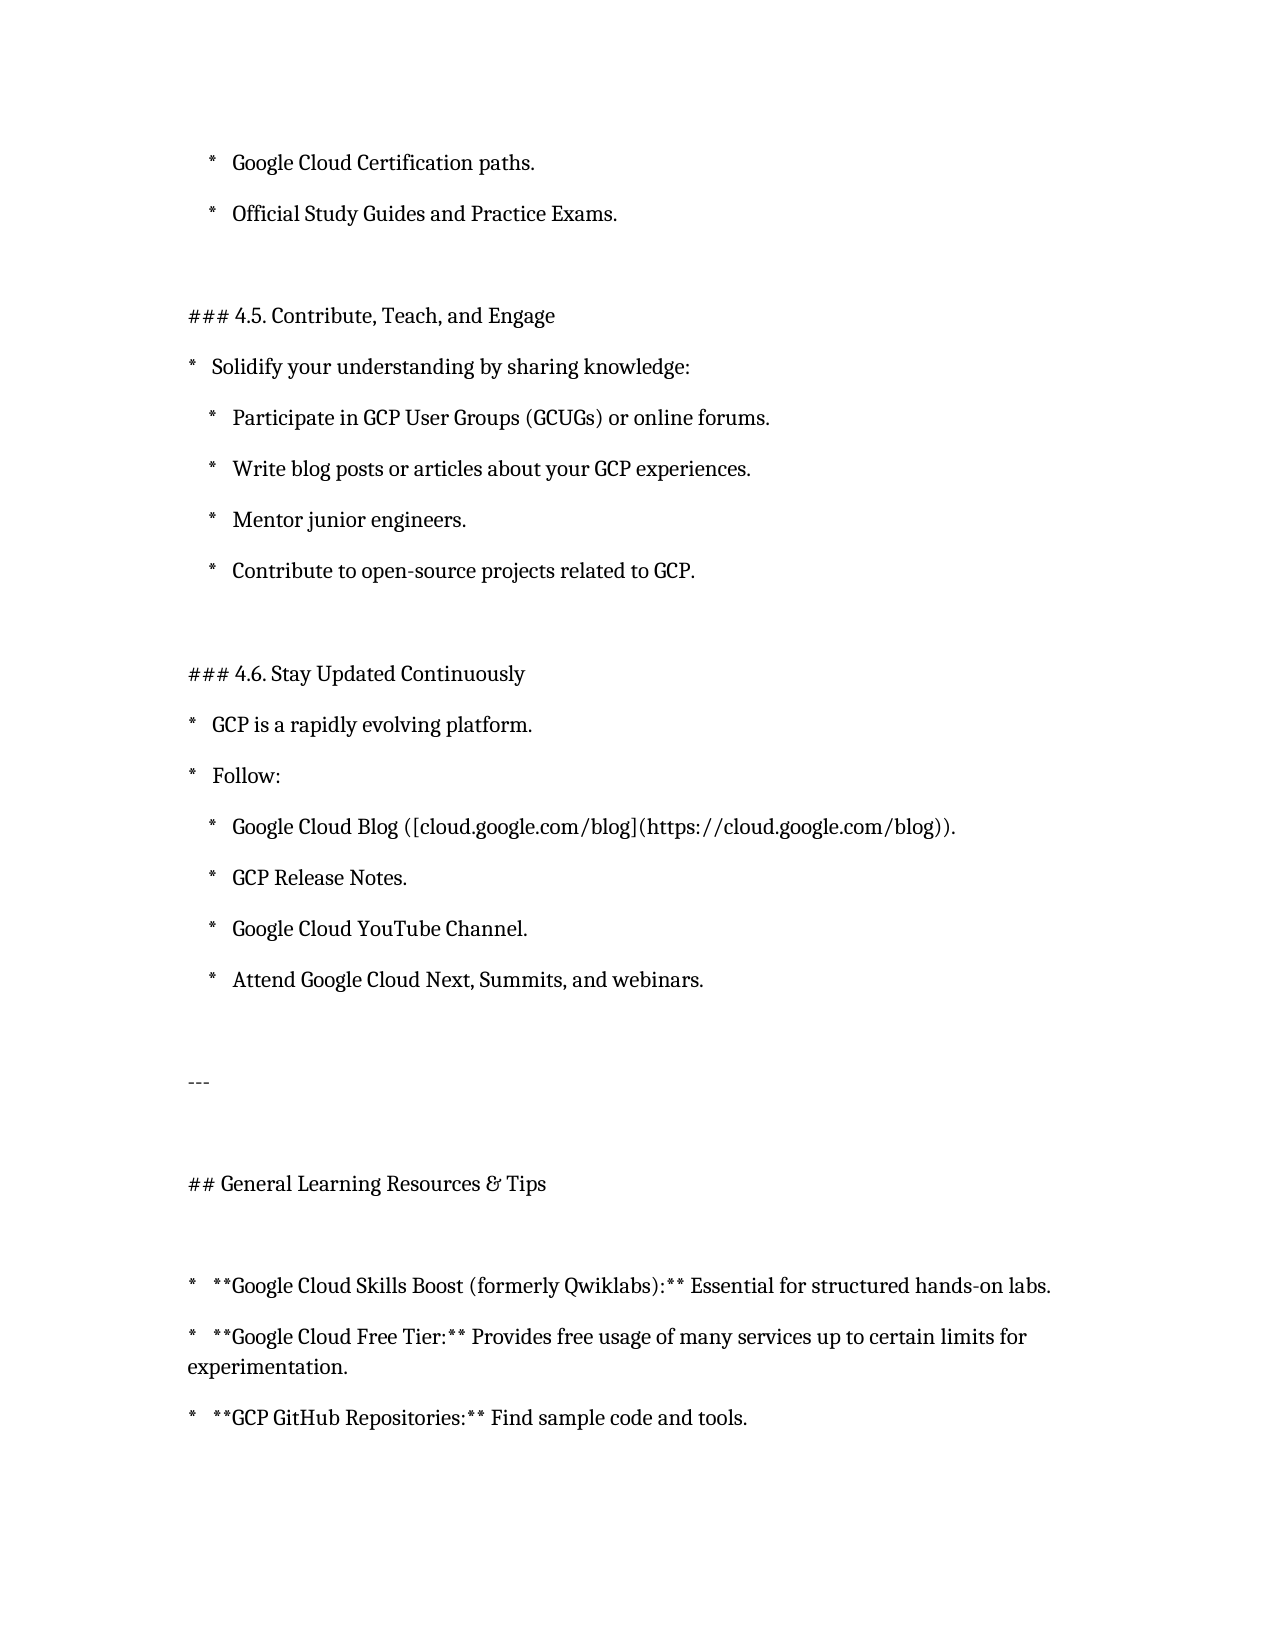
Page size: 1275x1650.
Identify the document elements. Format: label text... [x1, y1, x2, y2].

text --- [187, 1069, 1087, 1095]
text * Official Study Guides and Practice Exams. [187, 201, 1087, 227]
text ## General Learning Resources & Tips [187, 1171, 1087, 1197]
text * Mentor junior engineers. [187, 507, 1087, 534]
text * GCP is a rapidly evolving platform. [187, 711, 1087, 738]
text * **Google Cloud Skills Boost (formerly Qwiklabs):** Essential for structured hands-on labs. [187, 1273, 1087, 1299]
text * Attend Google Cloud Next, Summits, and webinars. [187, 967, 1087, 993]
text * **Google Cloud Free Tier:** Provides free usage of many services up to certain limits for experimentation. [187, 1324, 1087, 1381]
text * Google Cloud YouTube Channel. [187, 916, 1087, 942]
text * Contribute to open-source projects related to GCP. [187, 558, 1087, 585]
text * Follow: [187, 762, 1087, 789]
text * GCP Release Notes. [187, 864, 1087, 891]
text * Google Cloud Certification paths. [187, 150, 1087, 176]
text * Write blog posts or articles about your GCP experiences. [187, 456, 1087, 483]
text * Google Cloud Blog ([cloud.google.com/blog](https://cloud.google.com/blog)). [187, 813, 1087, 840]
text ### 4.6. Stay Updated Continuously [187, 660, 1087, 687]
text * Solidify your understanding by sharing knowledge: [187, 354, 1087, 381]
text * Participate in GCP User Groups (GCUGs) or online forums. [187, 405, 1087, 432]
text * **GCP GitHub Repositories:** Find sample code and tools. [187, 1405, 1087, 1432]
text ### 4.5. Contribute, Teach, and Engage [187, 303, 1087, 329]
